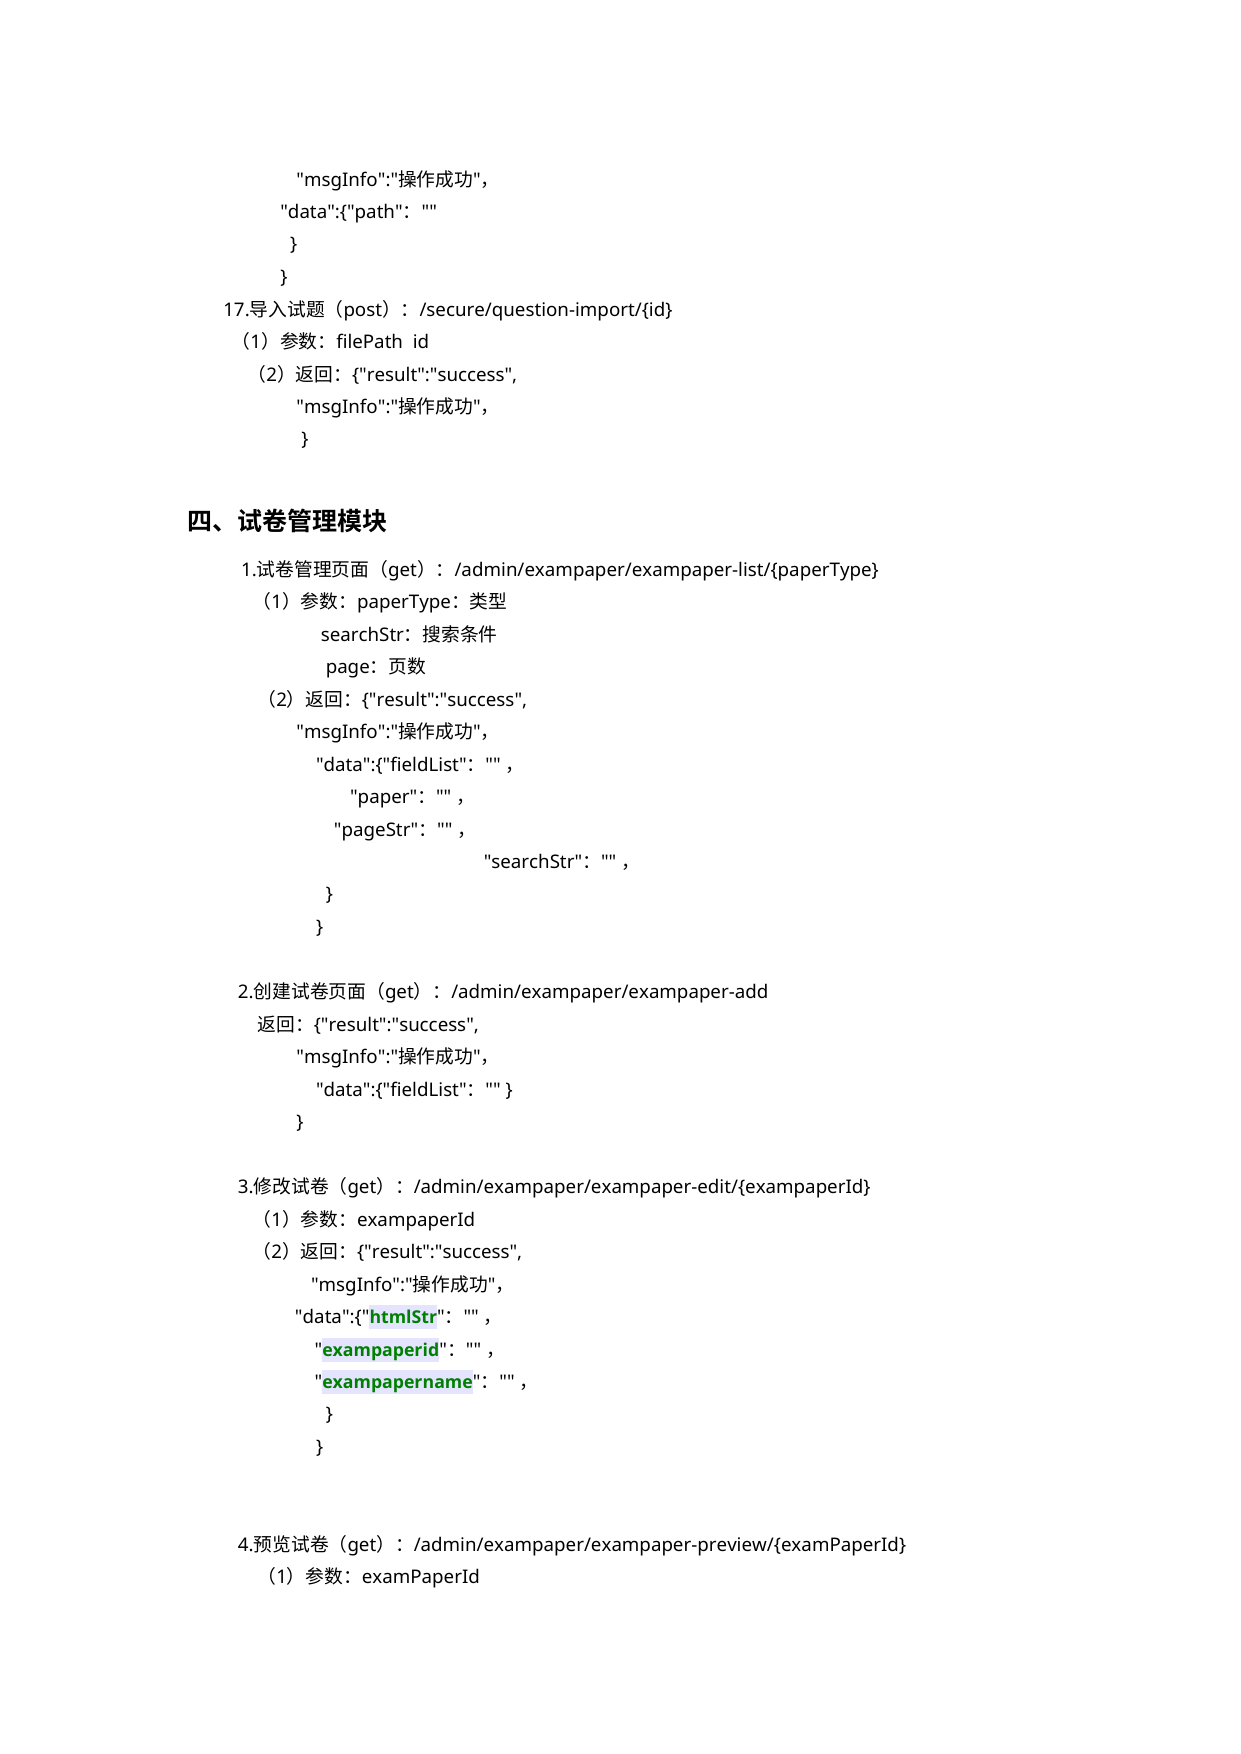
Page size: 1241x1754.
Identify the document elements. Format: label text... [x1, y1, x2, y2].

list 试卷管理模块 [187, 487, 1053, 552]
text "msgInfo":"操作成功"， [187, 1039, 1053, 1072]
text "data":{"fieldList"："" ， [187, 747, 1053, 779]
text （1）参数：exampaperId [187, 1202, 1053, 1234]
text "pageStr"："" ， [187, 812, 1053, 844]
list 导入试题（post）：/secure/question-import/{id} [187, 292, 1053, 324]
text （1）参数：paperType：类型 [187, 584, 1053, 617]
text "exampapername"："" ， [187, 1364, 1053, 1397]
text "msgInfo":"操作成功"， [187, 714, 1053, 747]
text 1.试卷管理页面（get）：/admin/exampaper/exampaper-list/{paperType} [187, 552, 1053, 584]
text "data":{"htmlStr"："" ， [187, 1299, 1053, 1332]
text （2）返回：{"result":"success", [187, 357, 1053, 389]
text （2）返回：{"result":"success", [187, 682, 1053, 714]
text 3.修改试卷（get）：/admin/exampaper/exampaper-edit/{exampaperId} [187, 1169, 1053, 1202]
text page：页数 [187, 649, 1053, 682]
text } [187, 1397, 1053, 1429]
text （1）参数：examPaperId [187, 1559, 1053, 1592]
text } [187, 877, 1053, 909]
text "msgInfo":"操作成功"， [187, 389, 1053, 422]
text "paper"："" ， [187, 779, 1053, 812]
text "searchStr"："" ， [187, 844, 1053, 877]
list } [187, 227, 1053, 259]
text "data":{"path"："" [187, 194, 1053, 227]
text "msgInfo":"操作成功"， [187, 162, 1053, 194]
text } [187, 909, 1053, 942]
text "exampaperid"："" ， [187, 1332, 1053, 1364]
text 返回：{"result":"success", [187, 1007, 1053, 1039]
text "data":{"fieldList"："" } [187, 1072, 1053, 1104]
list } [187, 259, 1053, 292]
text （2）返回：{"result":"success", [187, 1234, 1053, 1267]
text } [187, 1104, 1053, 1137]
text searchStr：搜索条件 [187, 617, 1053, 649]
text "msgInfo":"操作成功"， [187, 1267, 1053, 1299]
text （1）参数：filePath id [187, 324, 1053, 357]
text 4.预览试卷（get）：/admin/exampaper/exampaper-preview/{examPaperId} [187, 1527, 1053, 1559]
text 2.创建试卷页面（get）：/admin/exampaper/exampaper-add [187, 974, 1053, 1007]
text } [187, 422, 1053, 454]
text } [187, 1429, 1053, 1462]
